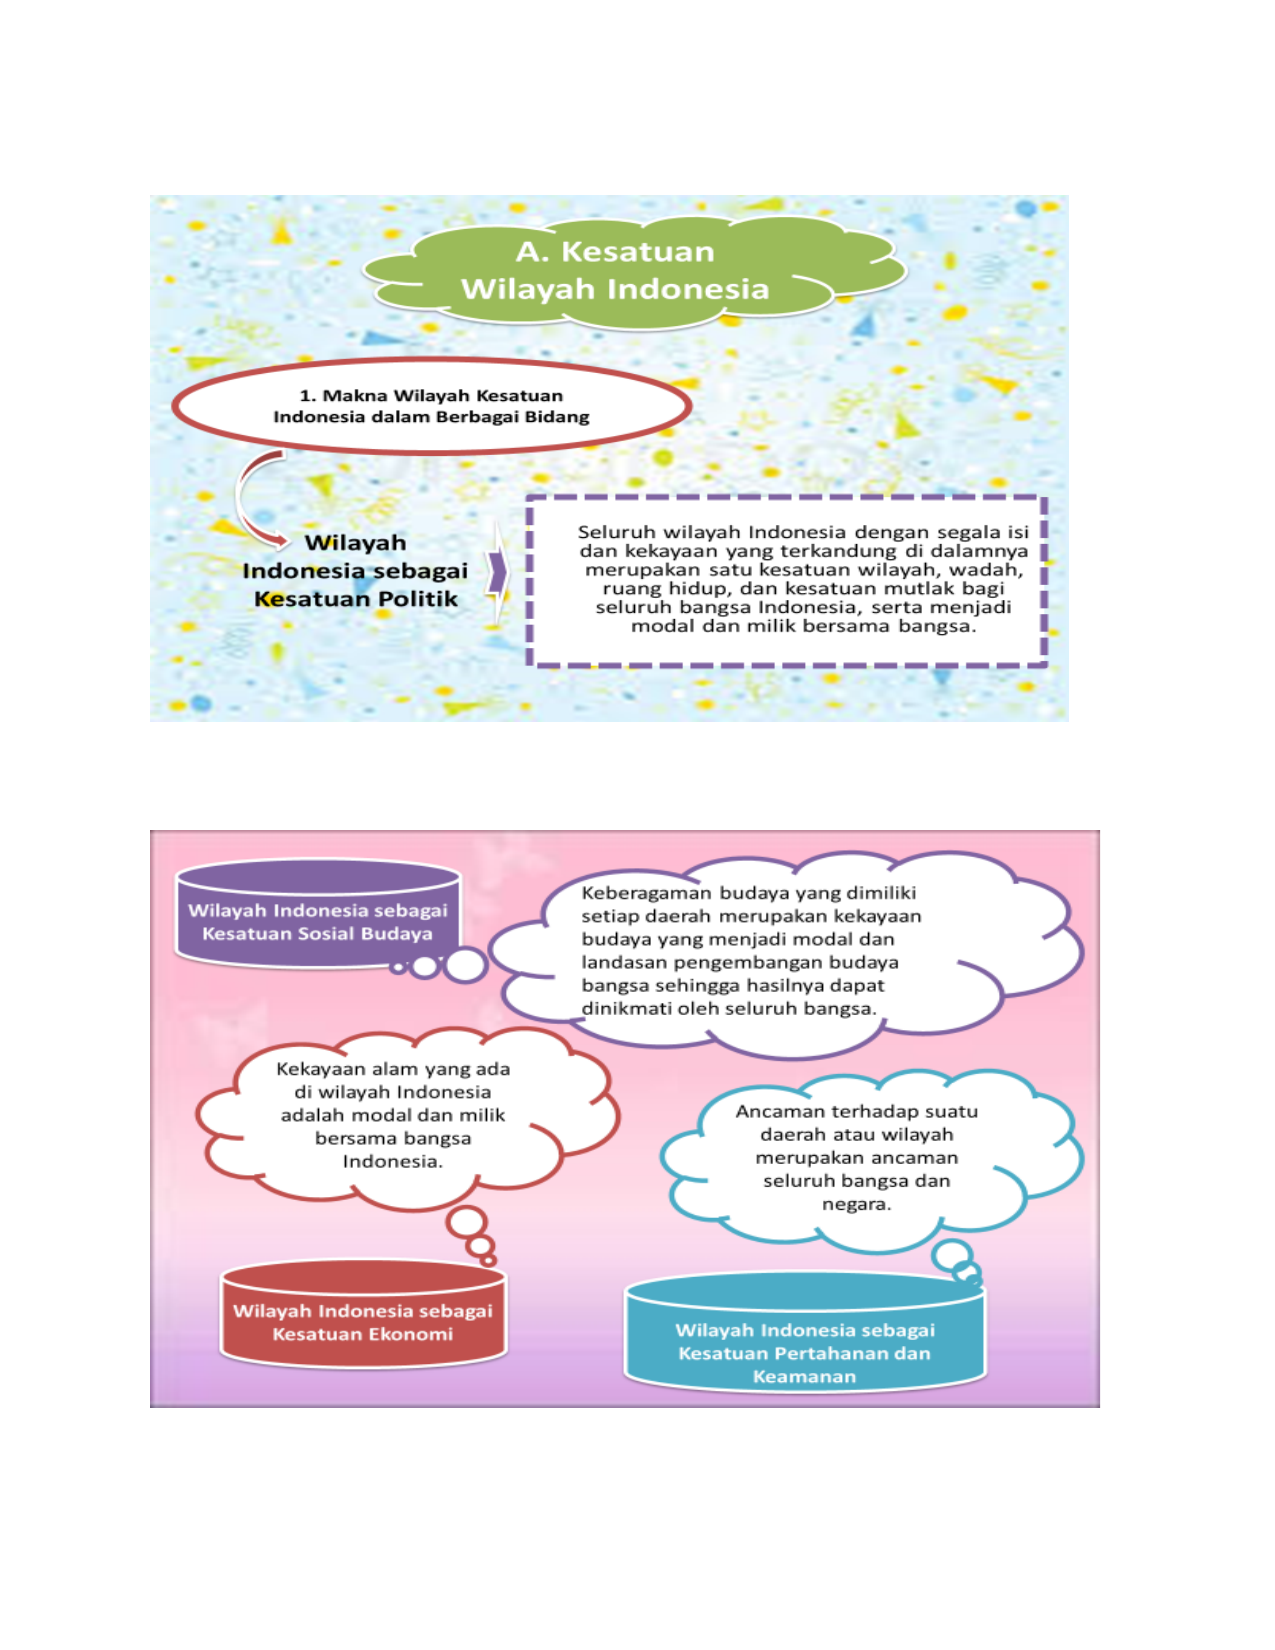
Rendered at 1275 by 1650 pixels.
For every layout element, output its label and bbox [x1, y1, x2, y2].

picture [150, 830, 1100, 1408]
picture [150, 195, 1069, 722]
